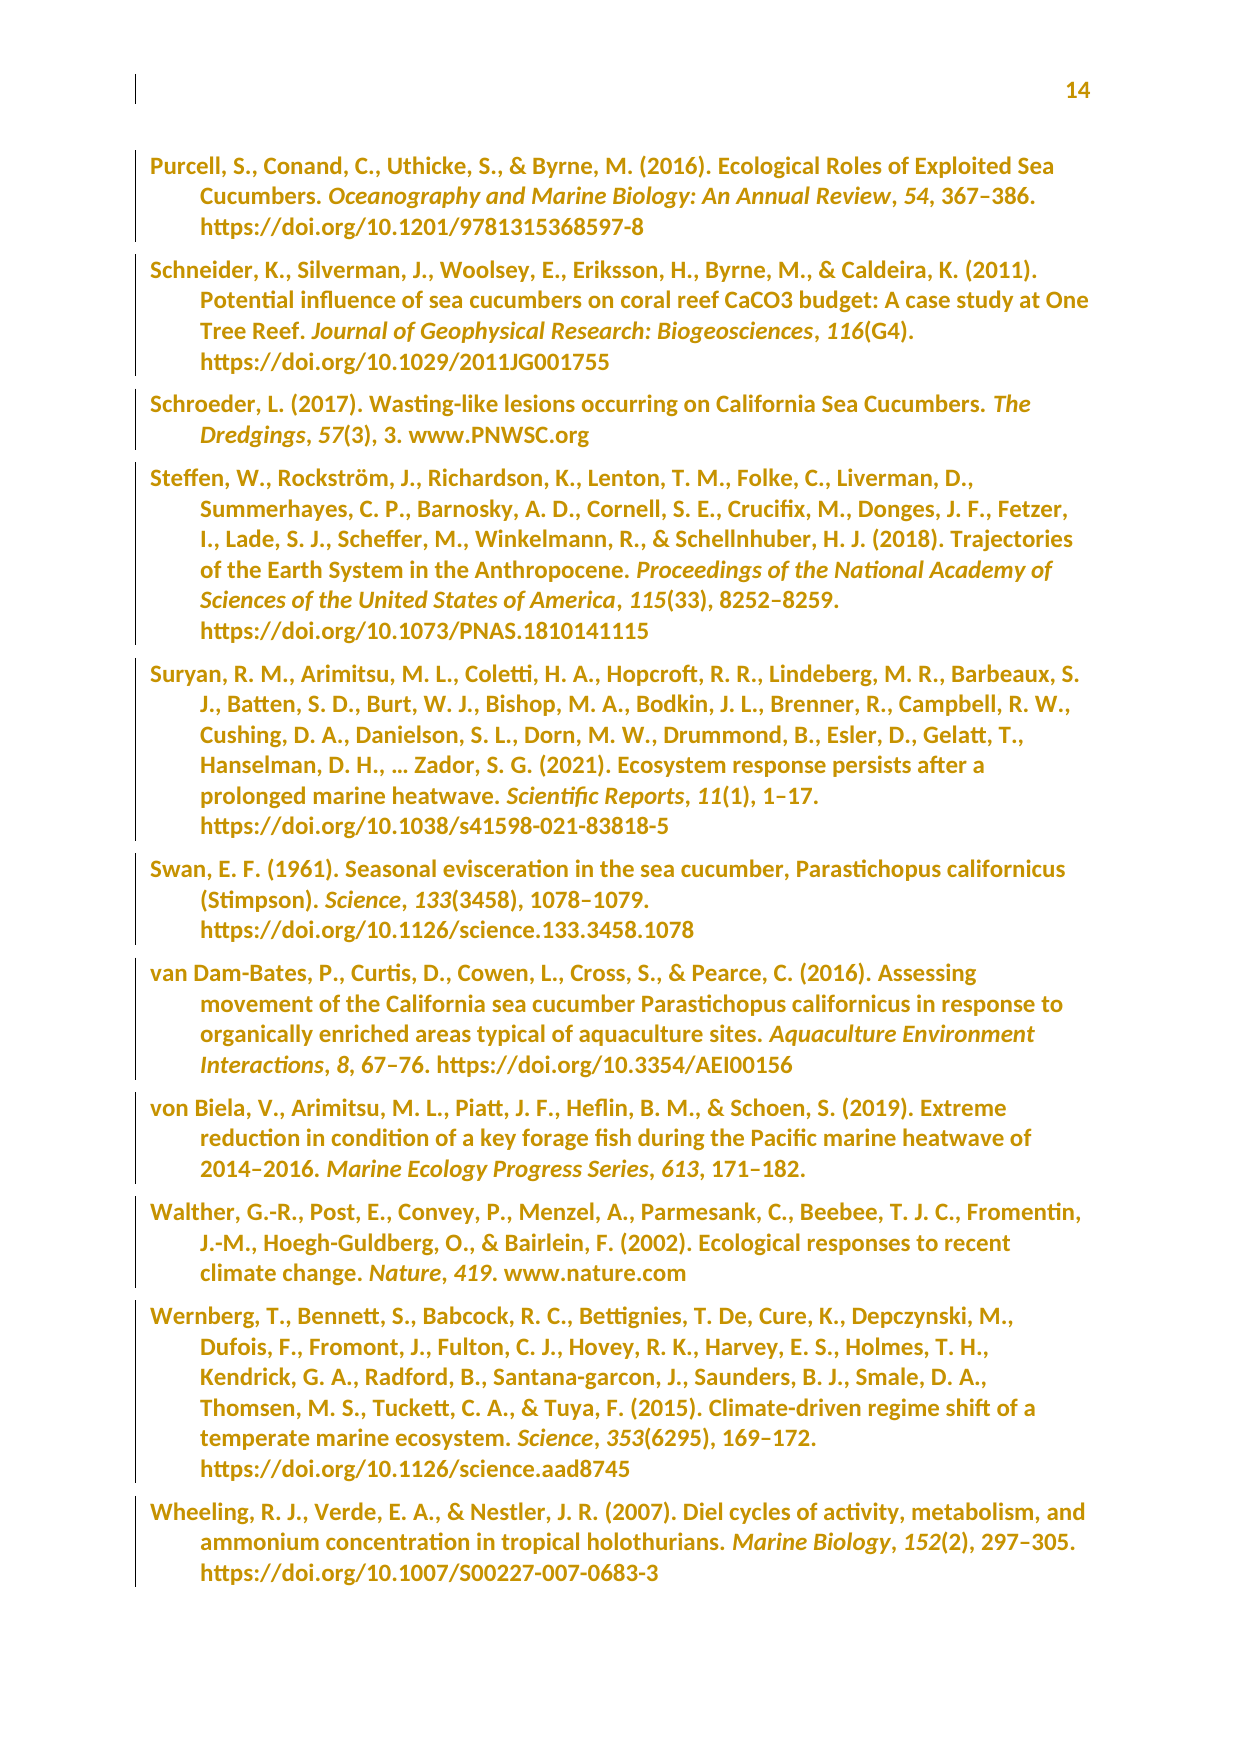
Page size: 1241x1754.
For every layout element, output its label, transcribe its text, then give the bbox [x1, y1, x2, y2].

text Swan, E. F. (1961). Seasonal evisceration in the sea cucumber, Parastichopus californicus (Stimpson). Science, 133(3458), 1078–1079. https://doi.org/10.1126/science.133.3458.1078 [150, 853, 1090, 945]
text Purcell, S., Conand, C., Uthicke, S., & Byrne, M. (2016). Ecological Roles of Exploited Sea Cucumbers. Oceanography and Marine Biology: An Annual Review, 54, 367–386. https://doi.org/10.1201/9781315368597-8 [150, 150, 1090, 242]
text Suryan, R. M., Arimitsu, M. L., Coletti, H. A., Hopcroft, R. R., Lindeberg, M. R., Barbeaux, S. J., Batten, S. D., Burt, W. J., Bishop, M. A., Bodkin, J. L., Brenner, R., Campbell, R. W., Cushing, D. A., Danielson, S. L., Dorn, M. W., Drummond, B., Esler, D., Gelatt, T., Hanselman, D. H., … Zador, S. G. (2021). Ecosystem response persists after a prolonged marine heatwave. Scientific Reports, 11(1), 1–17. https://doi.org/10.1038/s41598-021-83818-5 [150, 658, 1090, 841]
text van Dam-Bates, P., Curtis, D., Cowen, L., Cross, S., & Pearce, C. (2016). Assessing movement of the California sea cucumber Parastichopus californicus in response to organically enriched areas typical of aquaculture sites. Aquaculture Environment Interactions, 8, 67–76. https://doi.org/10.3354/AEI00156 [150, 957, 1090, 1079]
text Schroeder, L. (2017). Wasting-like lesions occurring on California Sea Cucumbers. The Dredgings, 57(3), 3. www.PNWSC.org [150, 389, 1090, 450]
text Wheeling, R. J., Verde, E. A., & Nestler, J. R. (2007). Diel cycles of activity, metabolism, and ammonium concentration in tropical holothurians. Marine Biology, 152(2), 297–305. https://doi.org/10.1007/S00227-007-0683-3 [150, 1496, 1090, 1587]
text Schneider, K., Silverman, J., Woolsey, E., Eriksson, H., Byrne, M., & Caldeira, K. (2011). Potential influence of sea cucumbers on coral reef CaCO3 budget: A case study at One Tree Reef. Journal of Geophysical Research: Biogeosciences, 116(G4). https://doi.org/10.1029/2011JG001755 [150, 254, 1090, 376]
text Steffen, W., Rockström, J., Richardson, K., Lenton, T. M., Folke, C., Liverman, D., Summerhayes, C. P., Barnosky, A. D., Cornell, S. E., Crucifix, M., Donges, J. F., Fetzer, I., Lade, S. J., Scheffer, M., Winkelmann, R., & Schellnhuber, H. J. (2018). Trajectories of the Earth System in the Anthropocene. Proceedings of the National Academy of Sciences of the United States of America, 115(33), 8252–8259. https://doi.org/10.1073/PNAS.1810141115 [150, 462, 1090, 645]
text Walther, G.-R., Post, E., Convey, P., Menzel, A., Parmesank, C., Beebee, T. J. C., Fromentin, J.-M., Hoegh-Guldberg, O., & Bairlein, F. (2002). Ecological responses to recent climate change. Nature, 419. www.nature.com [150, 1196, 1090, 1288]
text von Biela, V., Arimitsu, M. L., Piatt, J. F., Heflin, B. M., & Schoen, S. (2019). Extreme reduction in condition of a key forage fish during the Pacific marine heatwave of 2014–2016. Marine Ecology Progress Series, 613, 171–182. [150, 1092, 1090, 1184]
text Wernberg, T., Bennett, S., Babcock, R. C., Bettignies, T. De, Cure, K., Depczynski, M., Dufois, F., Fromont, J., Fulton, C. J., Hovey, R. K., Harvey, E. S., Holmes, T. H., Kendrick, G. A., Radford, B., Santana-garcon, J., Saunders, B. J., Smale, D. A., Thomsen, M. S., Tuckett, C. A., & Tuya, F. (2015). Climate-driven regime shift of a temperate marine ecosystem. Science, 353(6295), 169–172. https://doi.org/10.1126/science.aad8745 [150, 1300, 1090, 1483]
